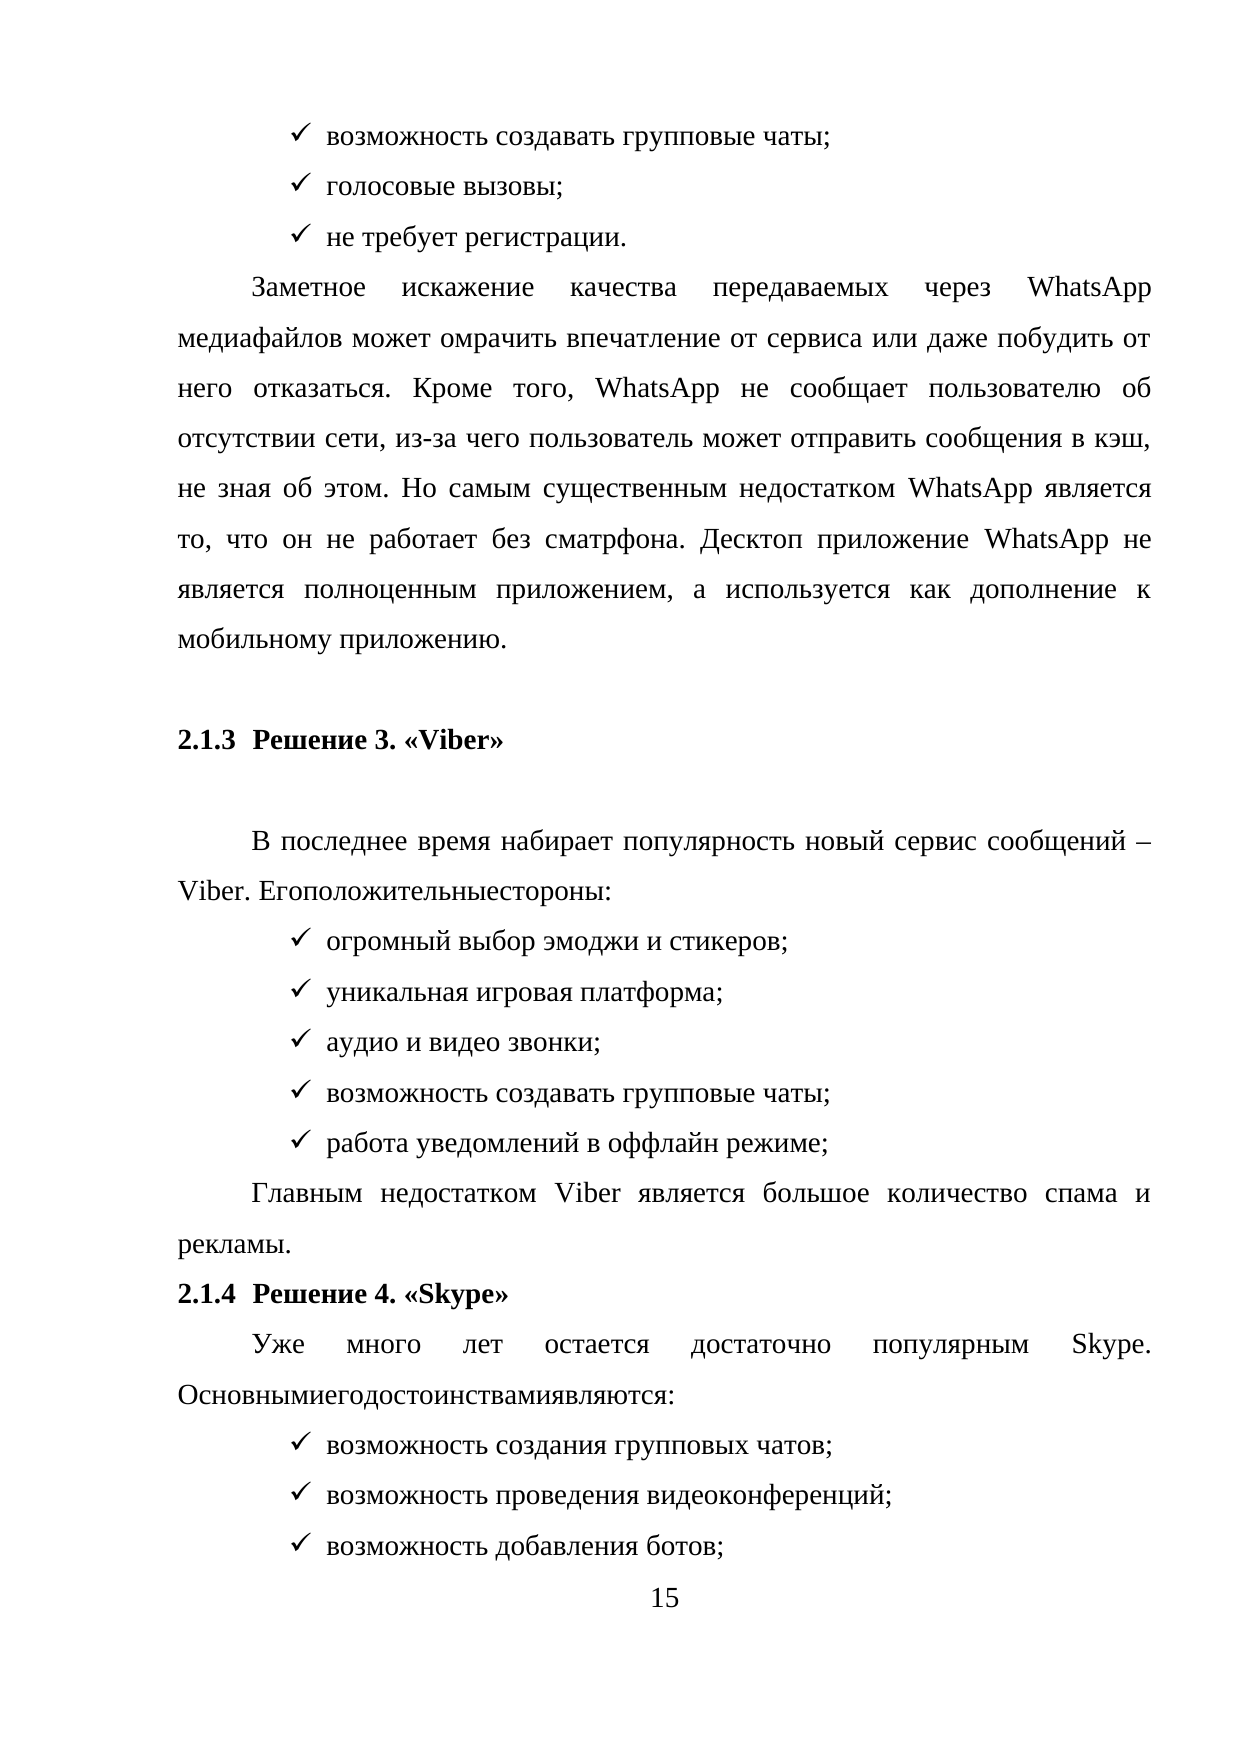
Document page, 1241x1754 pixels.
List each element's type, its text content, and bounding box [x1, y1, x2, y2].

list возможность создавать групповые чаты; [288, 1075, 1152, 1108]
list голосовые вызовы; [288, 168, 1152, 202]
text Главным недостатком Viber является большое количество спама и рекламы. [177, 1176, 1152, 1259]
list возможность создания групповых чатов; [288, 1427, 1152, 1461]
list возможность добавления ботов; [288, 1528, 1152, 1562]
text Заметное искажение качества передаваемых через WhatsApp медиафайлов может омрачить впечатление от сервиса или даже побудить от него отказаться. Кроме того, WhatsApp не сообщает пользователю об отсутствии сети, из-за чего пользователь может отправить сообщения в кэш, не зная об этом. Но самым существенным недостатком WhatsApp является то, что он не работает без сматрфона. Десктоп приложение WhatsApp не является полноценным приложением, а используется как дополнение к мобильному приложению. [177, 269, 1152, 655]
list возможность создавать групповые чаты; [288, 118, 1152, 152]
text Уже много лет остается достаточно популярным Skype. Основнымиегодостоинствамиявляются: [177, 1326, 1152, 1410]
list уникальная игровая платформа; [288, 974, 1152, 1007]
list аудио и видео звонки; [288, 1024, 1152, 1058]
subtitle Решение 4. «Skype» [177, 1276, 1152, 1310]
list возможность проведения видеоконференций; [288, 1477, 1152, 1511]
subtitle Решение 3. «Viber» [177, 722, 1152, 756]
list не требует регистрации. [288, 219, 1152, 253]
list огромный выбор эмоджи и стикеров; [288, 923, 1152, 957]
list работа уведомлений в оффлайн режиме; [288, 1125, 1152, 1159]
text В последнее время набирает популярность новый сервис сообщений – Viber. Егоположительныестороны: [177, 823, 1152, 907]
